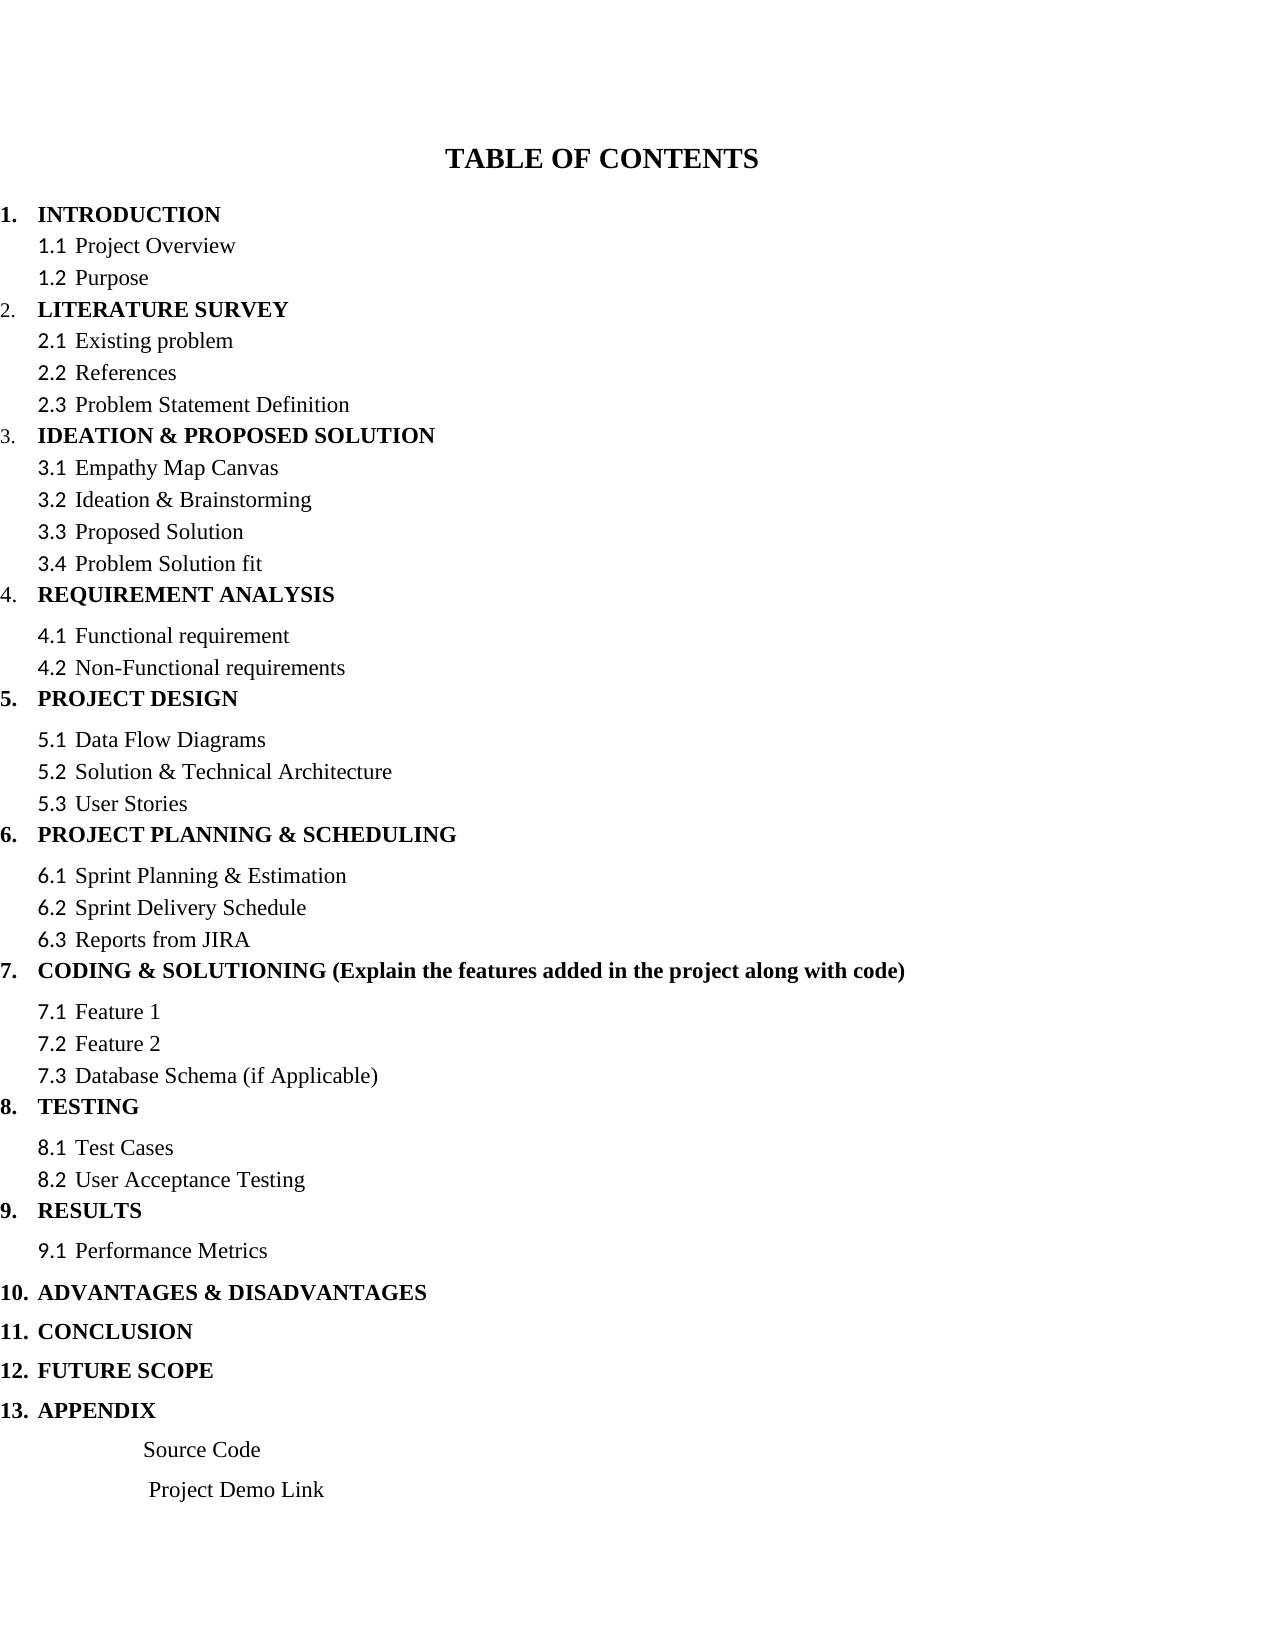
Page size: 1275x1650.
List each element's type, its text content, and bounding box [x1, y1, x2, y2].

list APPENDIX [0, 1397, 1275, 1423]
list PROJECT DESIGN [0, 685, 1275, 712]
list RESULTS [0, 1197, 1275, 1223]
list Database Schema (if Applicable) [37, 1061, 1275, 1089]
list Feature 1 [37, 997, 1275, 1025]
list Reports from JIRA [37, 925, 1275, 953]
list Test Cases [37, 1133, 1275, 1161]
list Source Code [143, 1437, 1275, 1463]
list User Stories [37, 789, 1275, 817]
text TABLE OF CONTENTS [0, 142, 1275, 175]
list Ideation & Brainstorming [37, 485, 1275, 513]
list Performance Metrics [37, 1237, 1275, 1265]
list Functional requirement [37, 621, 1275, 649]
list FUTURE SCOPE [0, 1358, 1275, 1384]
list LITERATURE SURVEY [0, 296, 1275, 322]
list IDEATION & PROPOSED SOLUTION [0, 422, 1275, 449]
list Sprint Planning & Estimation [37, 861, 1275, 889]
list Feature 2 [37, 1029, 1275, 1057]
list ADVANTAGES & DISADVANTAGES [0, 1279, 1275, 1305]
list Problem Solution fit [37, 549, 1275, 577]
list Data Flow Diagrams [37, 725, 1275, 753]
list Empathy Map Canvas [37, 453, 1275, 481]
list References [37, 358, 1275, 386]
list CONCLUSION [0, 1318, 1275, 1344]
list REQUIREMENT ANALYSIS [0, 581, 1275, 608]
list Project Overview [37, 231, 1275, 259]
list CODING & SOLUTIONING (Explain the features added in the project along with code) [0, 957, 1275, 984]
list Solution & Technical Architecture [37, 757, 1275, 785]
list Existing problem [37, 326, 1275, 354]
list Proposed Solution [37, 517, 1275, 545]
list Project Demo Link [143, 1476, 1275, 1502]
list Problem Statement Definition [37, 390, 1275, 418]
list User Acceptance Testing [37, 1165, 1275, 1193]
list Sprint Delivery Schedule [37, 893, 1275, 921]
list PROJECT PLANNING & SCHEDULING [0, 821, 1275, 848]
list INTRODUCTION [0, 201, 1275, 227]
list Purpose [37, 263, 1275, 291]
list Non-Functional requirements [37, 653, 1275, 681]
list TESTING [0, 1093, 1275, 1120]
